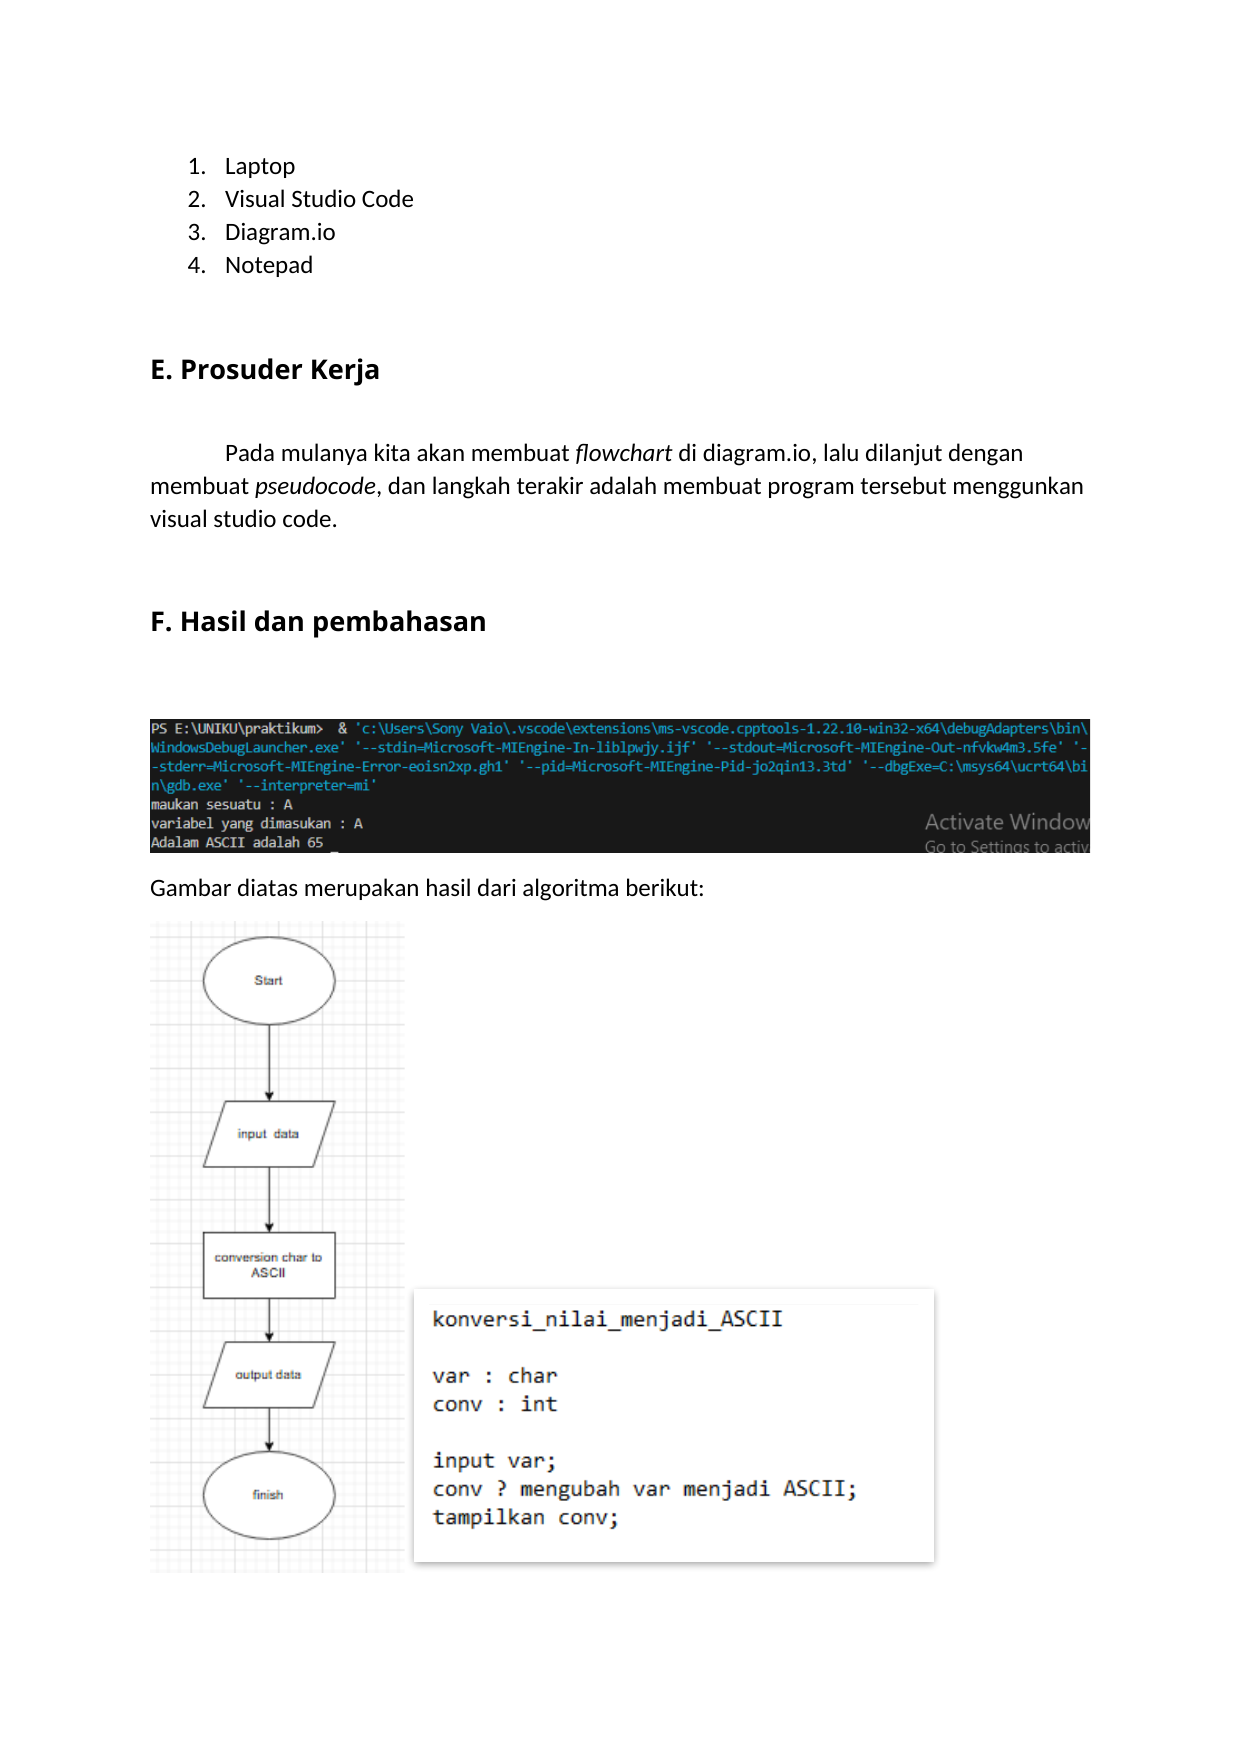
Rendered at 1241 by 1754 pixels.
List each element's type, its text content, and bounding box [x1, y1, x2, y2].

list Visual Studio Code [187, 183, 1090, 213]
text Gambar diatas merupakan hasil dari algoritma berikut: [150, 872, 1090, 902]
text Pada mulanya kita akan membuat flowchart di diagram.io, lalu dilanjut dengan membuat pseudocode, dan langkah terakir adalah membuat program tersebut menggunkan visual studio code. [150, 437, 1090, 534]
list Diagram.io [187, 216, 1090, 246]
subtitle E. Prosuder Kerja [150, 351, 1090, 387]
list Laptop [187, 150, 1090, 181]
picture [150, 921, 405, 1573]
picture [429, 1304, 919, 1548]
subtitle F. Hasil dan pembahasan [150, 602, 1090, 639]
list Notepad [187, 249, 1090, 279]
picture [150, 719, 1091, 853]
